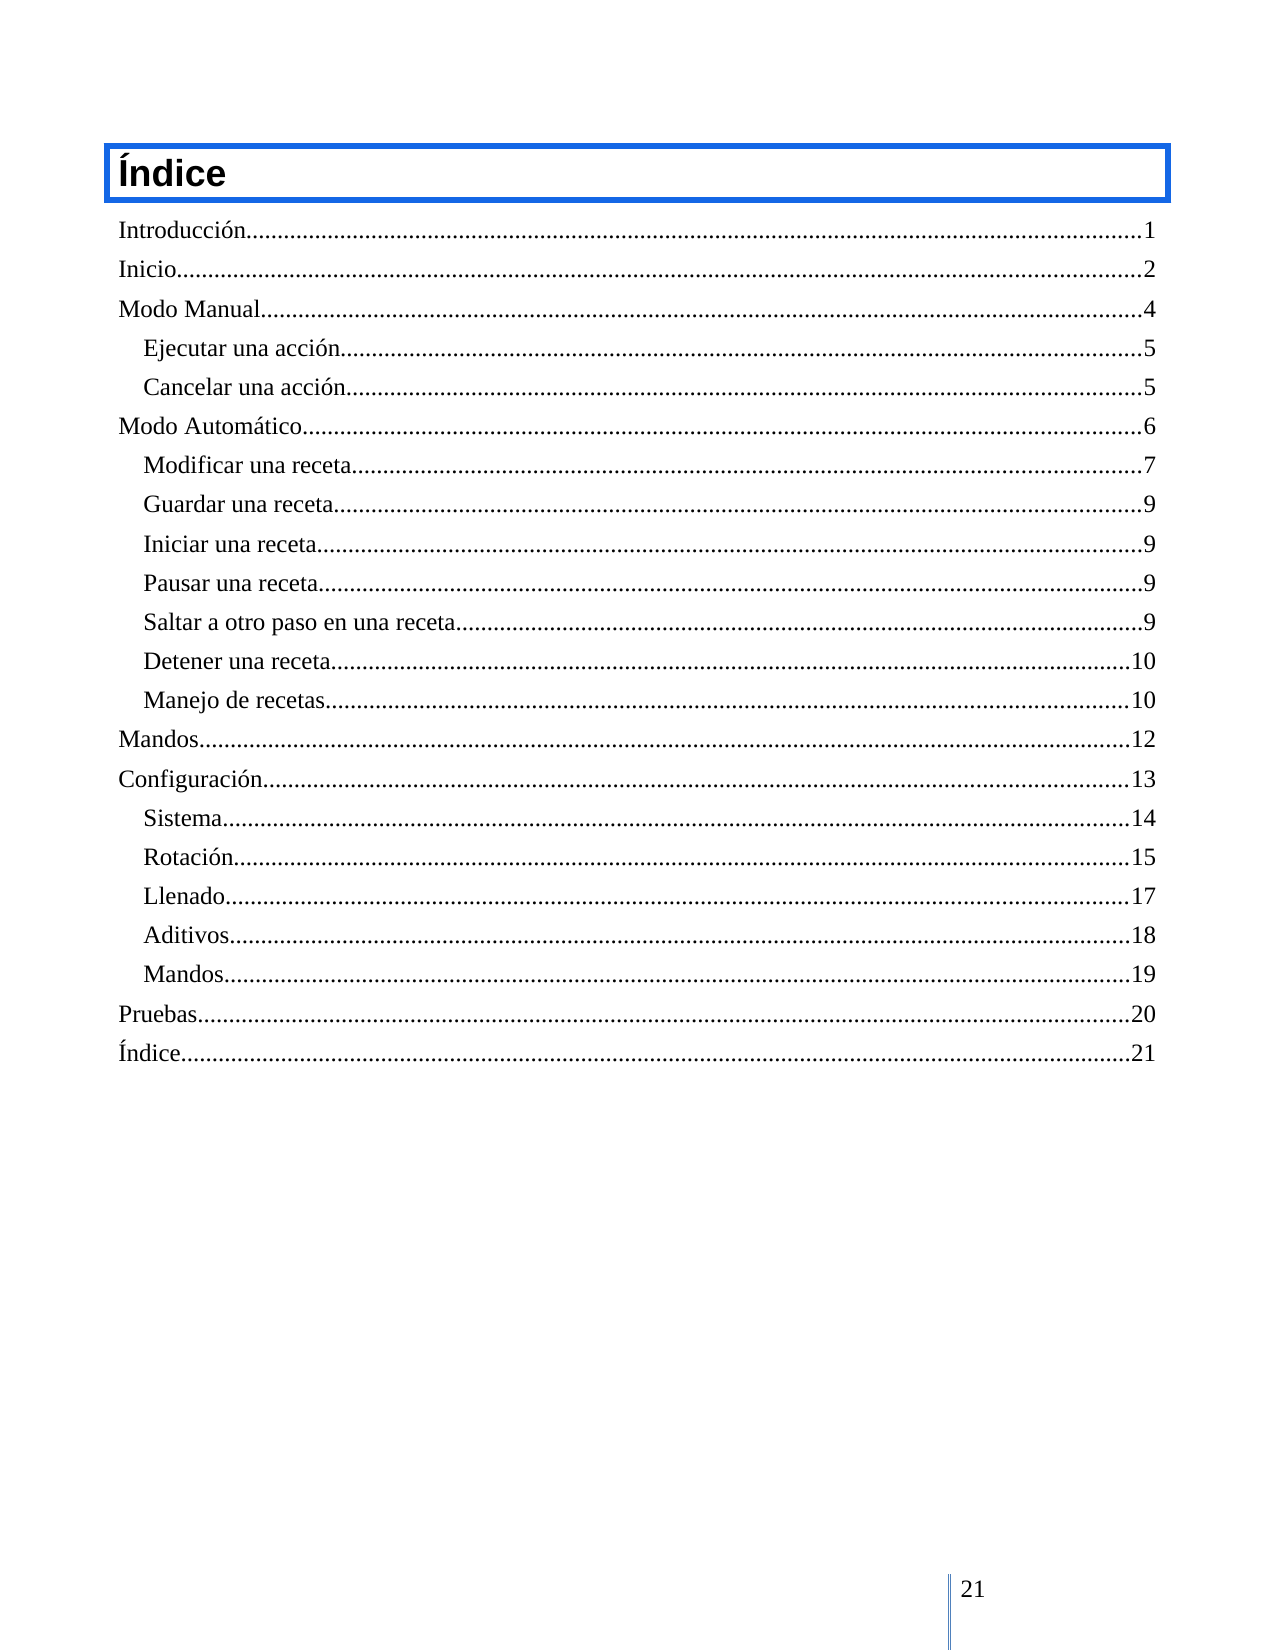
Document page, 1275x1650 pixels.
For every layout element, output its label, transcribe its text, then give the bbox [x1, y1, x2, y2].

text Modo Manual 4 [118, 294, 1157, 322]
text Índice [110, 149, 1165, 197]
text Detener una receta 10 [143, 646, 1157, 675]
text Mandos 19 [143, 959, 1157, 988]
text Llenado 17 [143, 881, 1157, 910]
text Ejecutar una acción 5 [143, 333, 1157, 362]
text Rotación 15 [143, 842, 1157, 871]
text Modificar una receta 7 [143, 450, 1157, 479]
text Pausar una receta 9 [143, 568, 1157, 597]
text Modo Automático 6 [118, 411, 1157, 440]
text Pruebas 20 [118, 999, 1157, 1027]
text Aditivos 18 [143, 920, 1157, 949]
text Saltar a otro paso en una receta 9 [143, 607, 1157, 636]
text Configuración 13 [118, 764, 1157, 792]
text Mandos 12 [118, 724, 1157, 753]
text Índice 21 [118, 1038, 1157, 1067]
text Inicio 2 [118, 254, 1157, 283]
text Guardar una receta 9 [143, 489, 1157, 518]
text Introducción 1 [118, 215, 1157, 244]
text Manejo de recetas 10 [143, 685, 1157, 714]
text Sistema 14 [143, 803, 1157, 832]
text Iniciar una receta 9 [143, 529, 1157, 557]
text Cancelar una acción 5 [143, 372, 1157, 401]
